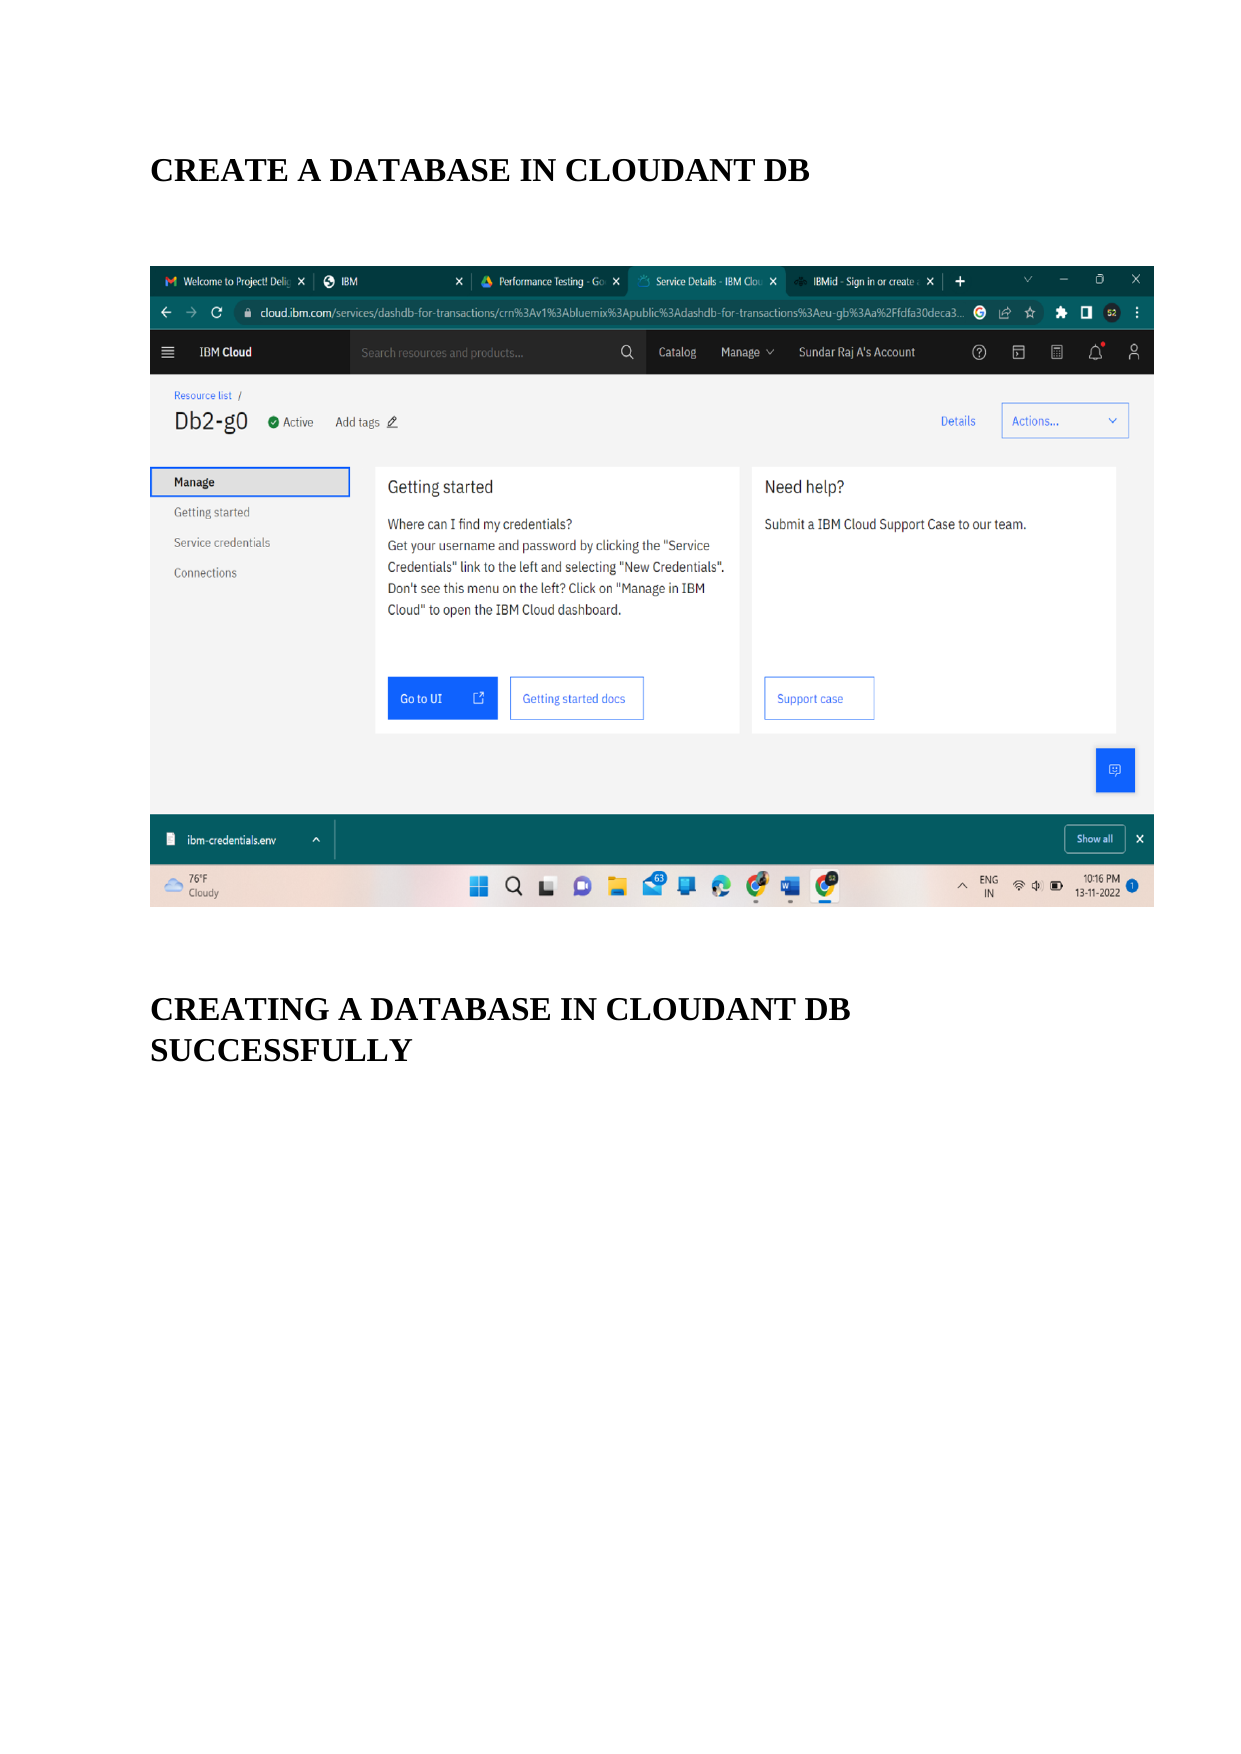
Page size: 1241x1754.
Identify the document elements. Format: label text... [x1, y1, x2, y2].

text CREATE A DATABASE IN CLOUDANT DB [150, 150, 1090, 188]
text CREATING A DATABASE IN CLOUDANT DB SUCCESSFULLY [150, 989, 1090, 1068]
picture [150, 266, 1157, 912]
